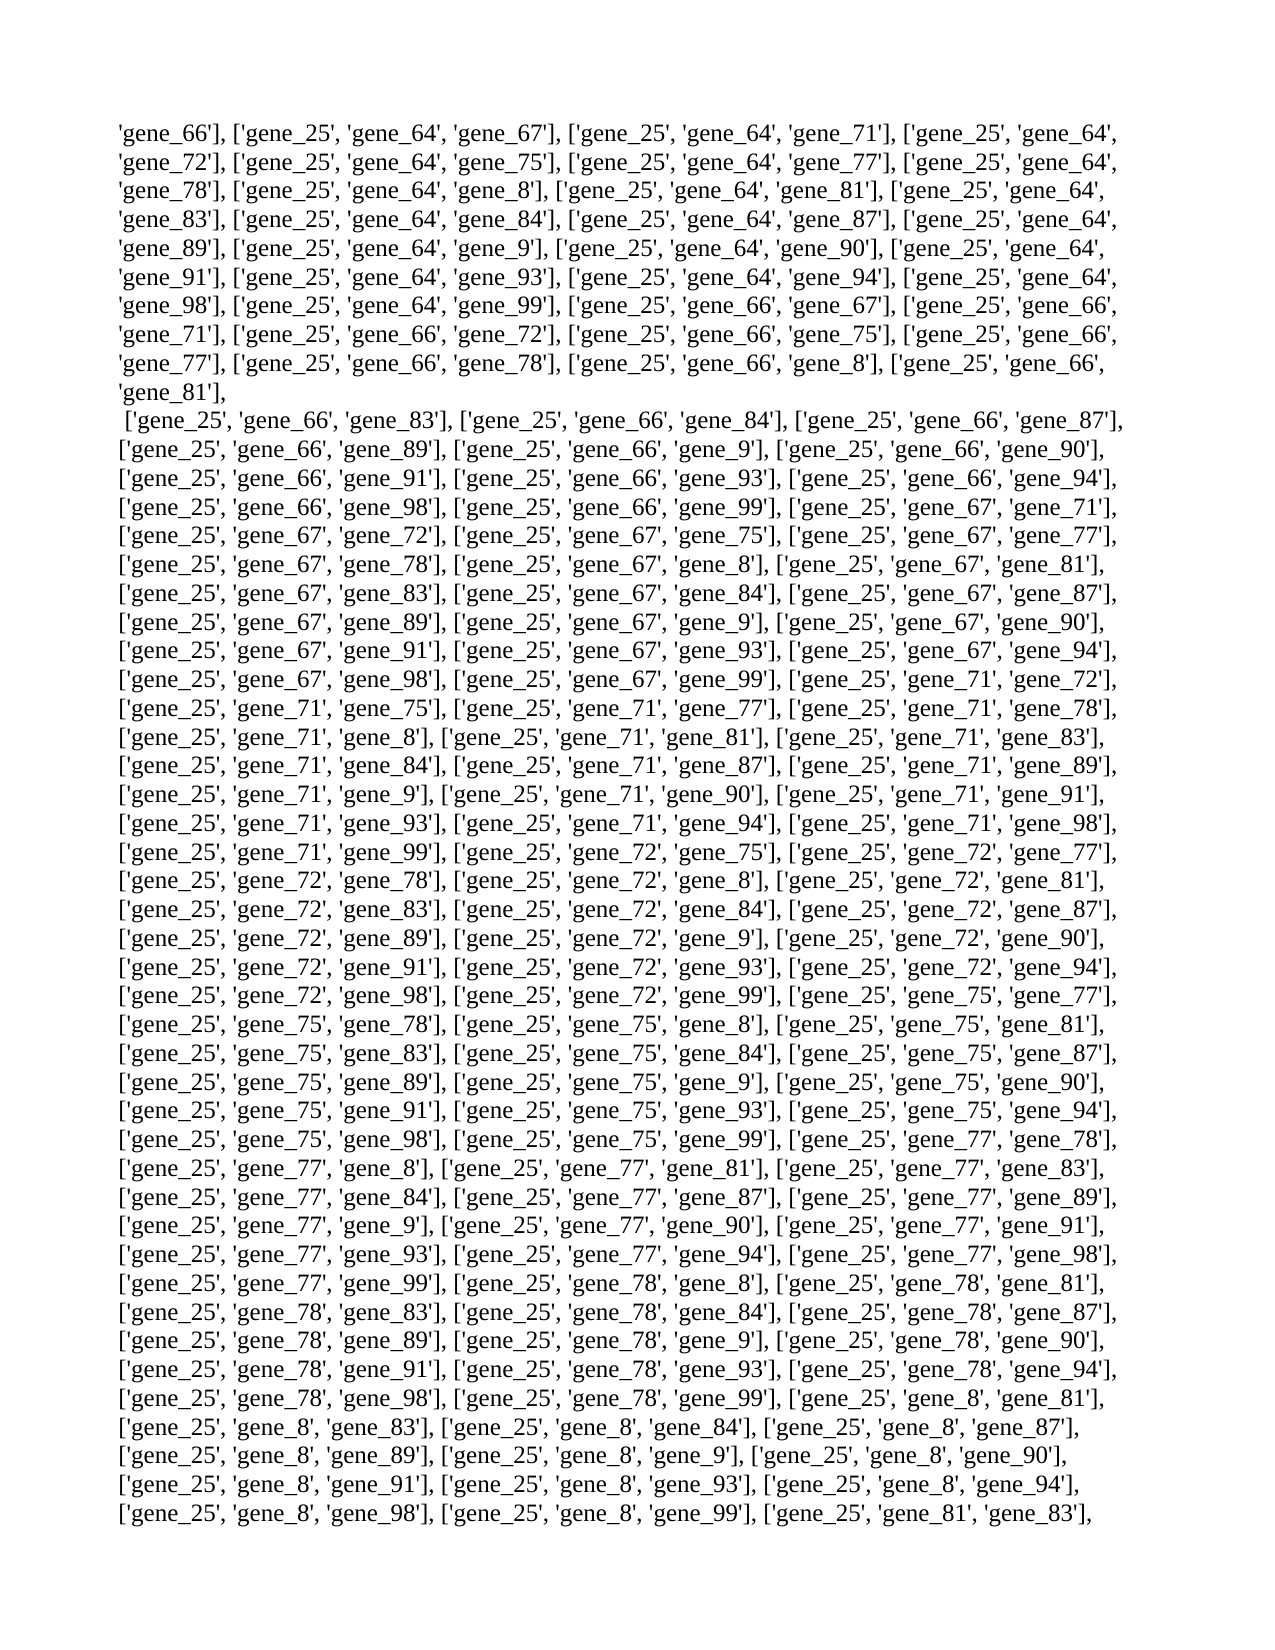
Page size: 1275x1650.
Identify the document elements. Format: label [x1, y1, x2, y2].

text [118, 118, 1157, 406]
text [118, 406, 1157, 1527]
